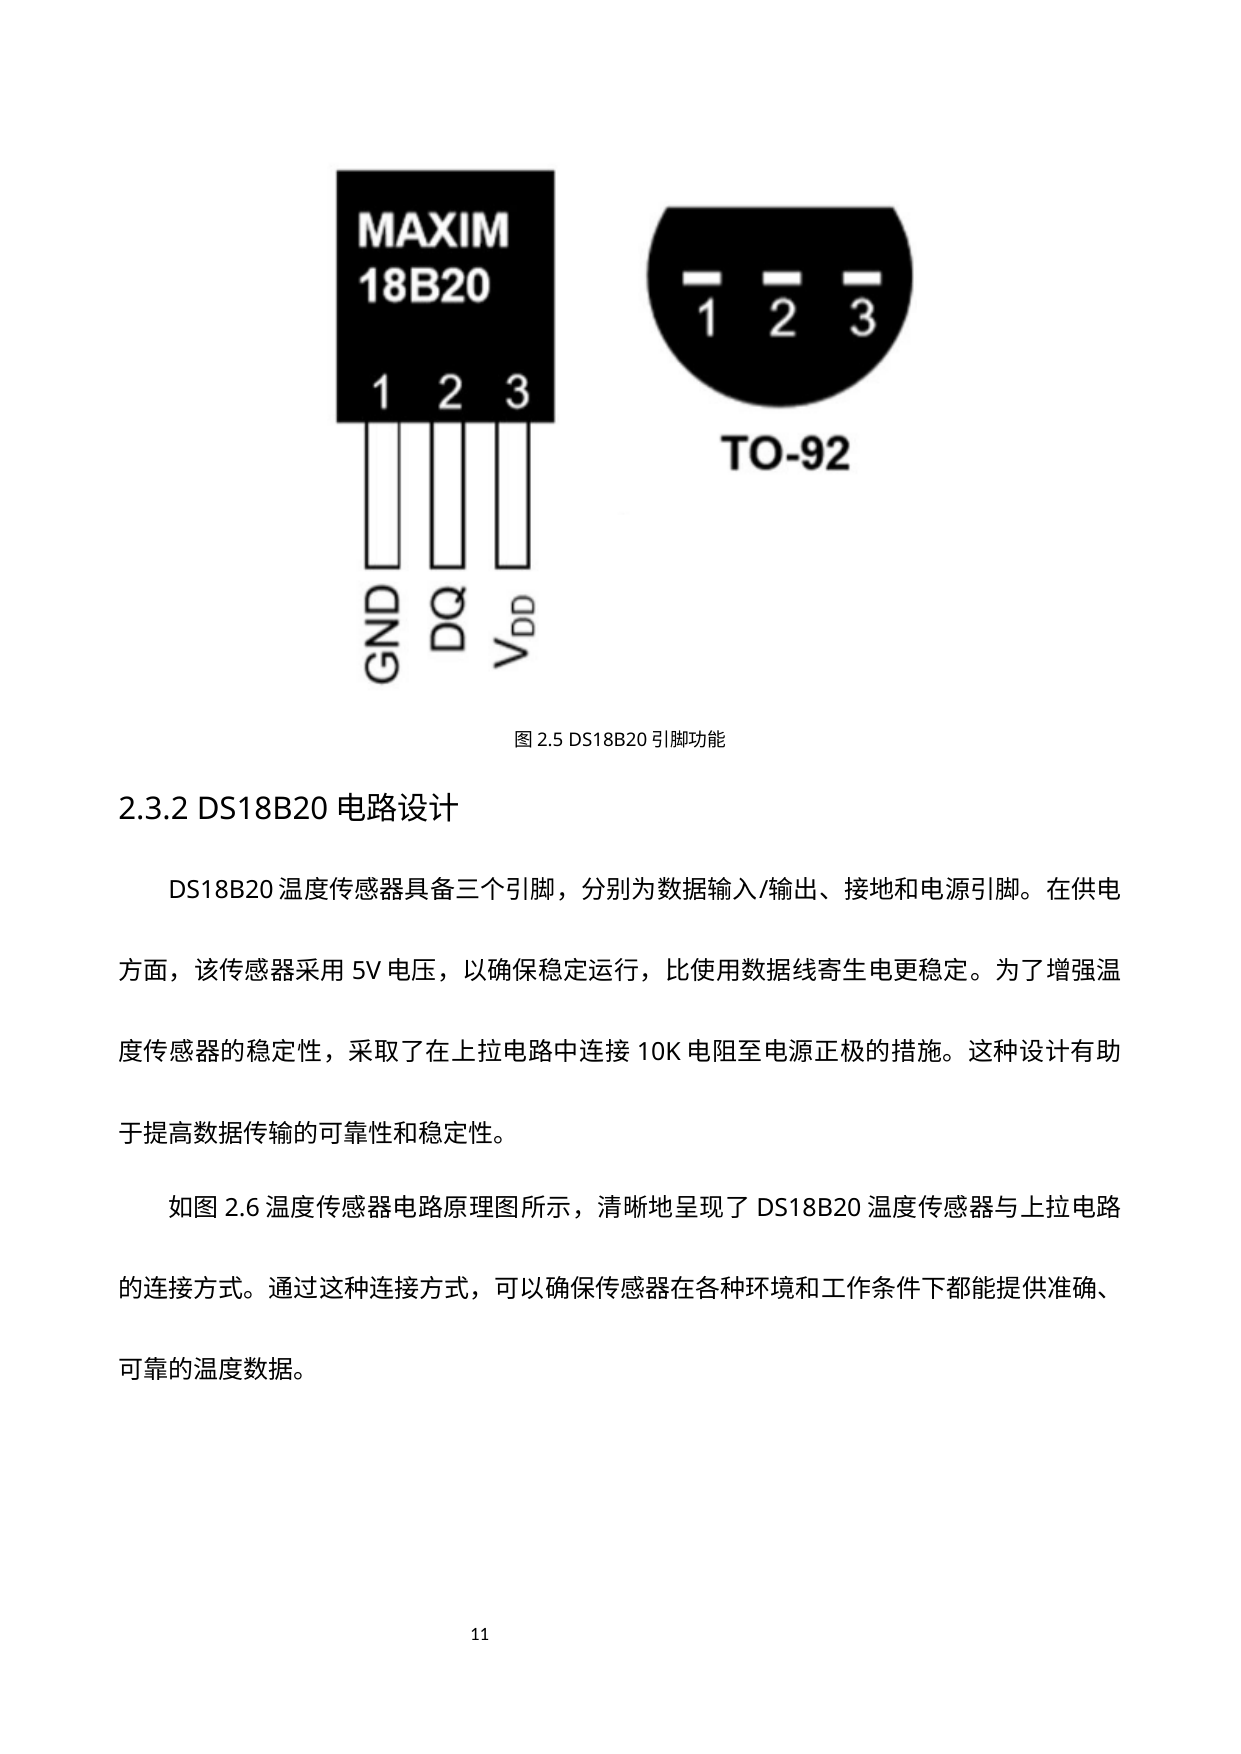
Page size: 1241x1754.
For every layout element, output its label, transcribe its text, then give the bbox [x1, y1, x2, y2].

picture [323, 162, 917, 692]
text 图2.5 DS18B20引脚功能 [118, 722, 1122, 754]
text 如图2.6温度传感器电路原理图所示，清晰地呈现了DS18B20温度传感器与上拉电路的连接方式。通过这种连接方式，可以确保传感器在各种环境和工作条件下都能提供准确、可靠的温度数据。 [118, 1173, 1122, 1400]
subtitle 2.3.2 DS18B20电路设计 [118, 773, 1122, 838]
text DS18B20温度传感器具备三个引脚，分别为数据输入/输出、接地和电源引脚。在供电方面，该传感器采用5V电压，以确保稳定运行，比使用数据线寄生电更稳定。为了增强温度传感器的稳定性，采取了在上拉电路中连接10K电阻至电源正极的措施。这种设计有助于提高数据传输的可靠性和稳定性。 [118, 855, 1122, 1164]
